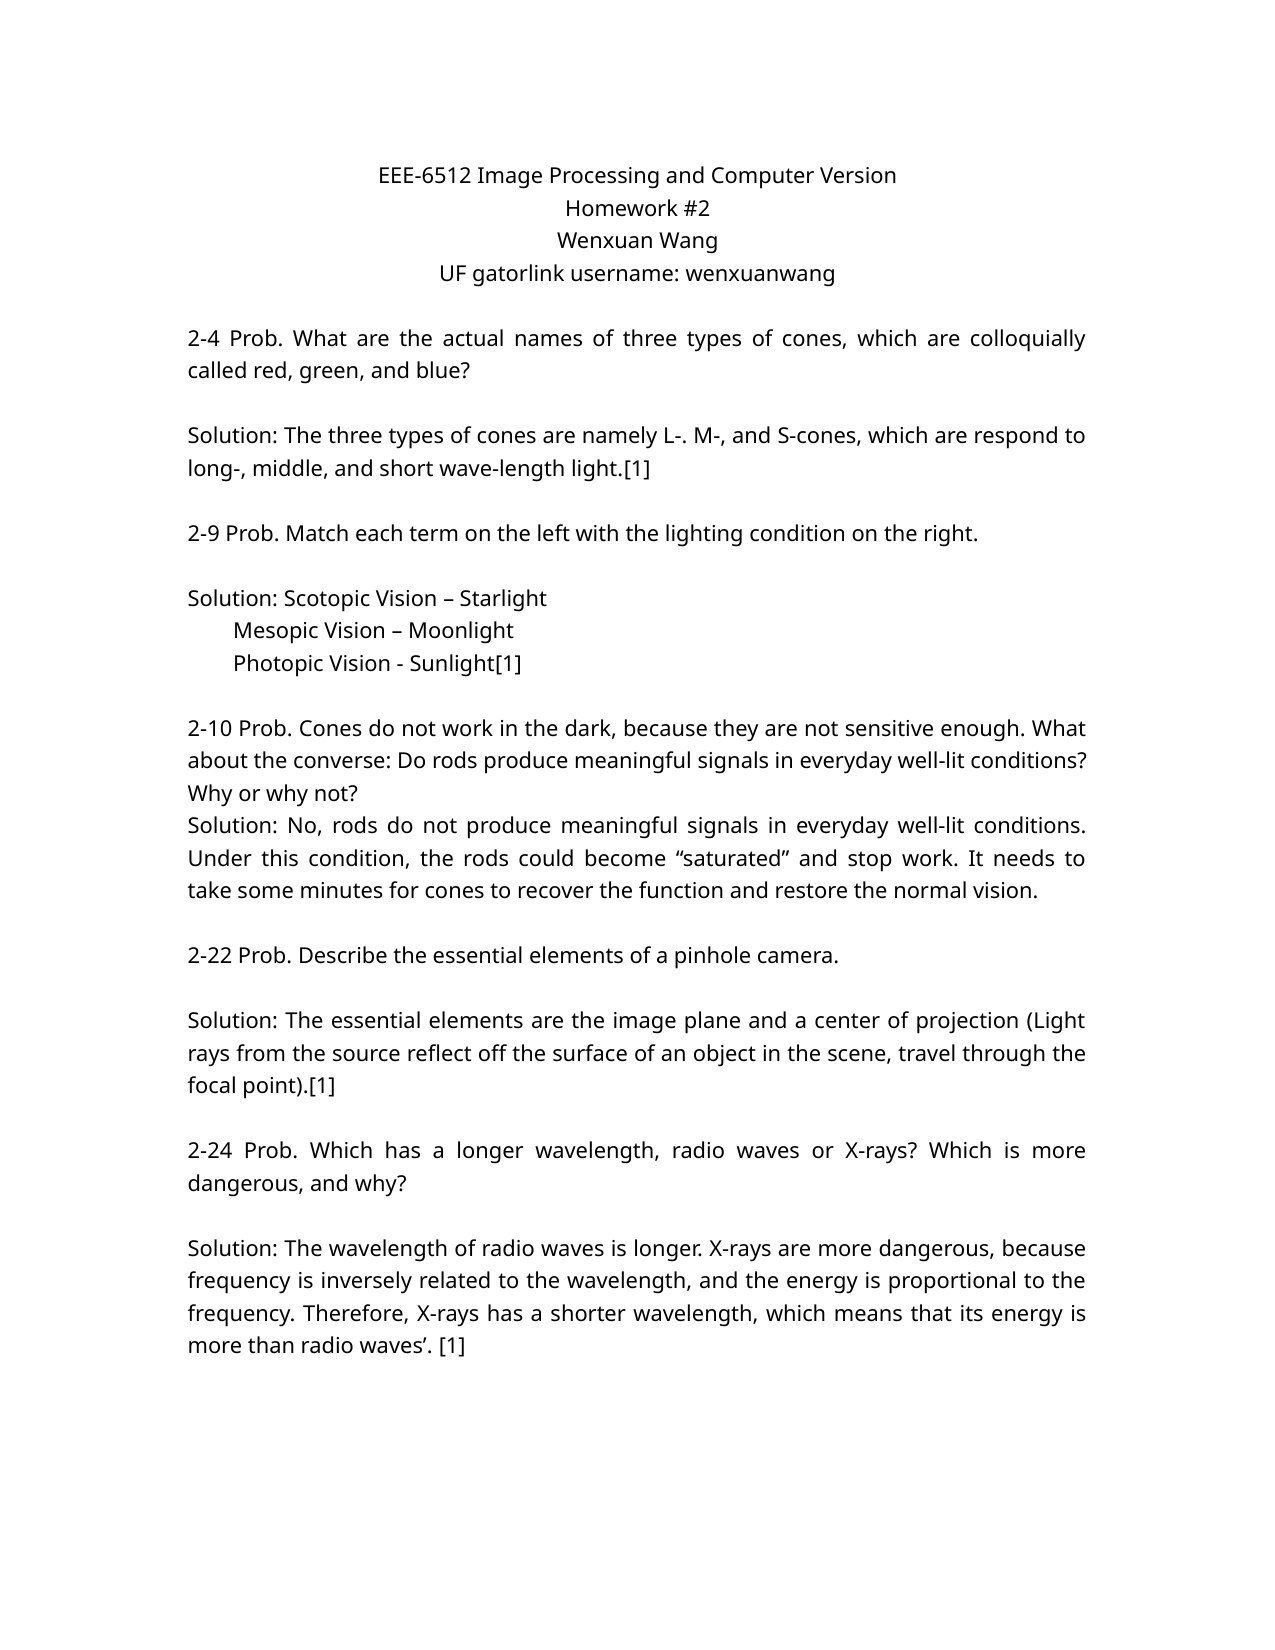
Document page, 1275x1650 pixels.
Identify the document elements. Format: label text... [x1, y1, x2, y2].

text Solution: No, rods do not produce meaningful signals in everyday well-lit conditions. Under this condition, the rods could become “saturated” and stop work. It needs to take some minutes for cones to recover the function and restore the normal vision. [187, 809, 1087, 906]
text EEE-6512 Image Processing and Computer Version [187, 159, 1087, 191]
text 2-24 Prob. Which has a longer wavelength, radio waves or X-rays? Which is more dangerous, and why? [187, 1134, 1087, 1199]
text Solution: The essential elements are the image plane and a center of projection (Light rays from the source reflect off the surface of an object in the scene, travel through the focal point).[1] [187, 1004, 1087, 1101]
text Solution: The wavelength of radio waves is longer. X-rays are more dangerous, because frequency is inversely related to the wavelength, and the energy is proportional to the frequency. Therefore, X-rays has a shorter wavelength, which means that its energy is more than radio waves’. [1] [187, 1231, 1087, 1361]
text Wenxuan Wang [187, 224, 1087, 256]
text Photopic Vision - Sunlight[1] [187, 646, 1087, 679]
text UF gatorlink username: wenxuanwang [187, 256, 1087, 289]
text Mesopic Vision – Moonlight [187, 614, 1087, 646]
text Solution: The three types of cones are namely L-. M-, and S-cones, which are respond to long-, middle, and short wave-length light.[1] [187, 419, 1087, 484]
text Solution: Scotopic Vision – Starlight [187, 581, 1087, 614]
text 2-9 Prob. Match each term on the left with the lighting condition on the right. [187, 516, 1087, 549]
text 2-22 Prob. Describe the essential elements of a pinhole camera. [187, 939, 1087, 971]
text 2-10 Prob. Cones do not work in the dark, because they are not sensitive enough. What about the converse: Do rods produce meaningful signals in everyday well-lit conditions? Why or why not? [187, 711, 1087, 809]
text 2-4 Prob. What are the actual names of three types of cones, which are colloquially called red, green, and blue? [187, 321, 1087, 386]
text Homework #2 [187, 191, 1087, 224]
